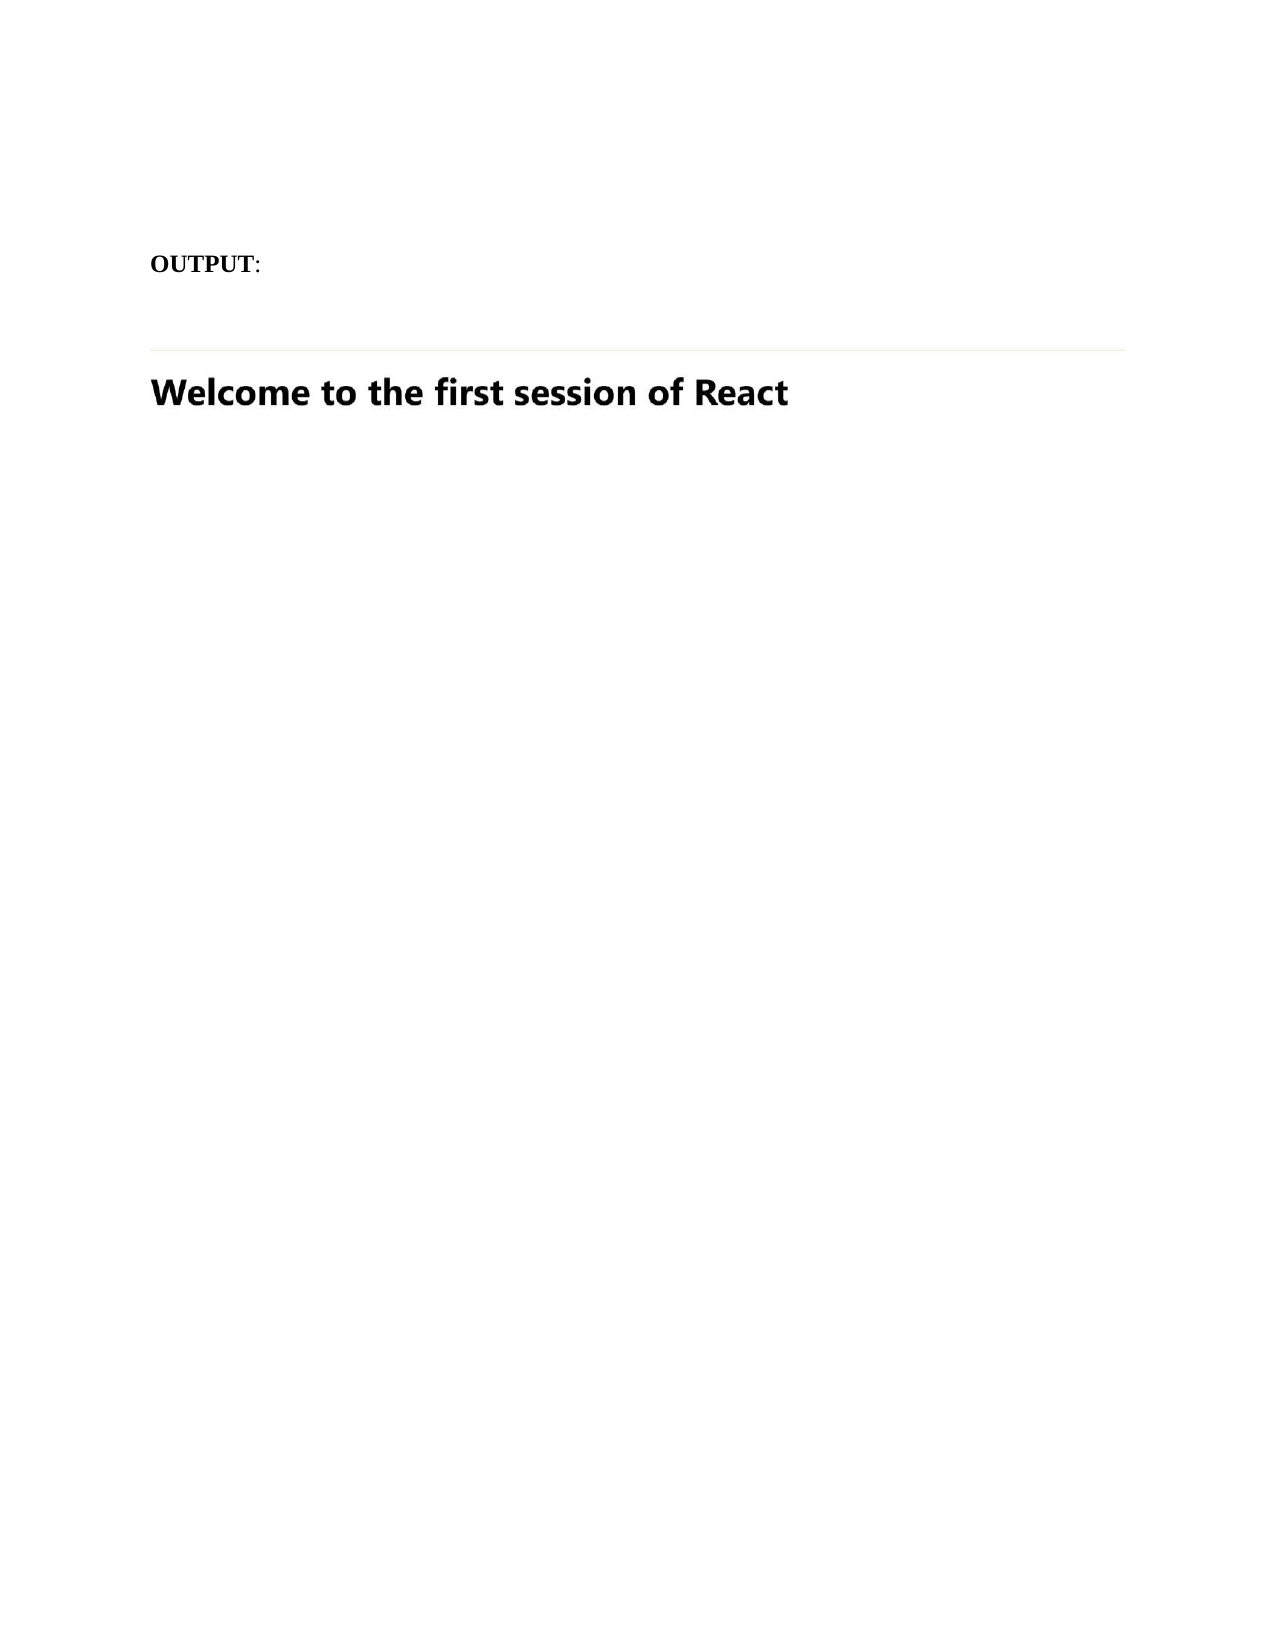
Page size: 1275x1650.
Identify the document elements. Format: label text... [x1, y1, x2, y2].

picture [150, 348, 1125, 789]
text OUTPUT: [150, 249, 1125, 278]
